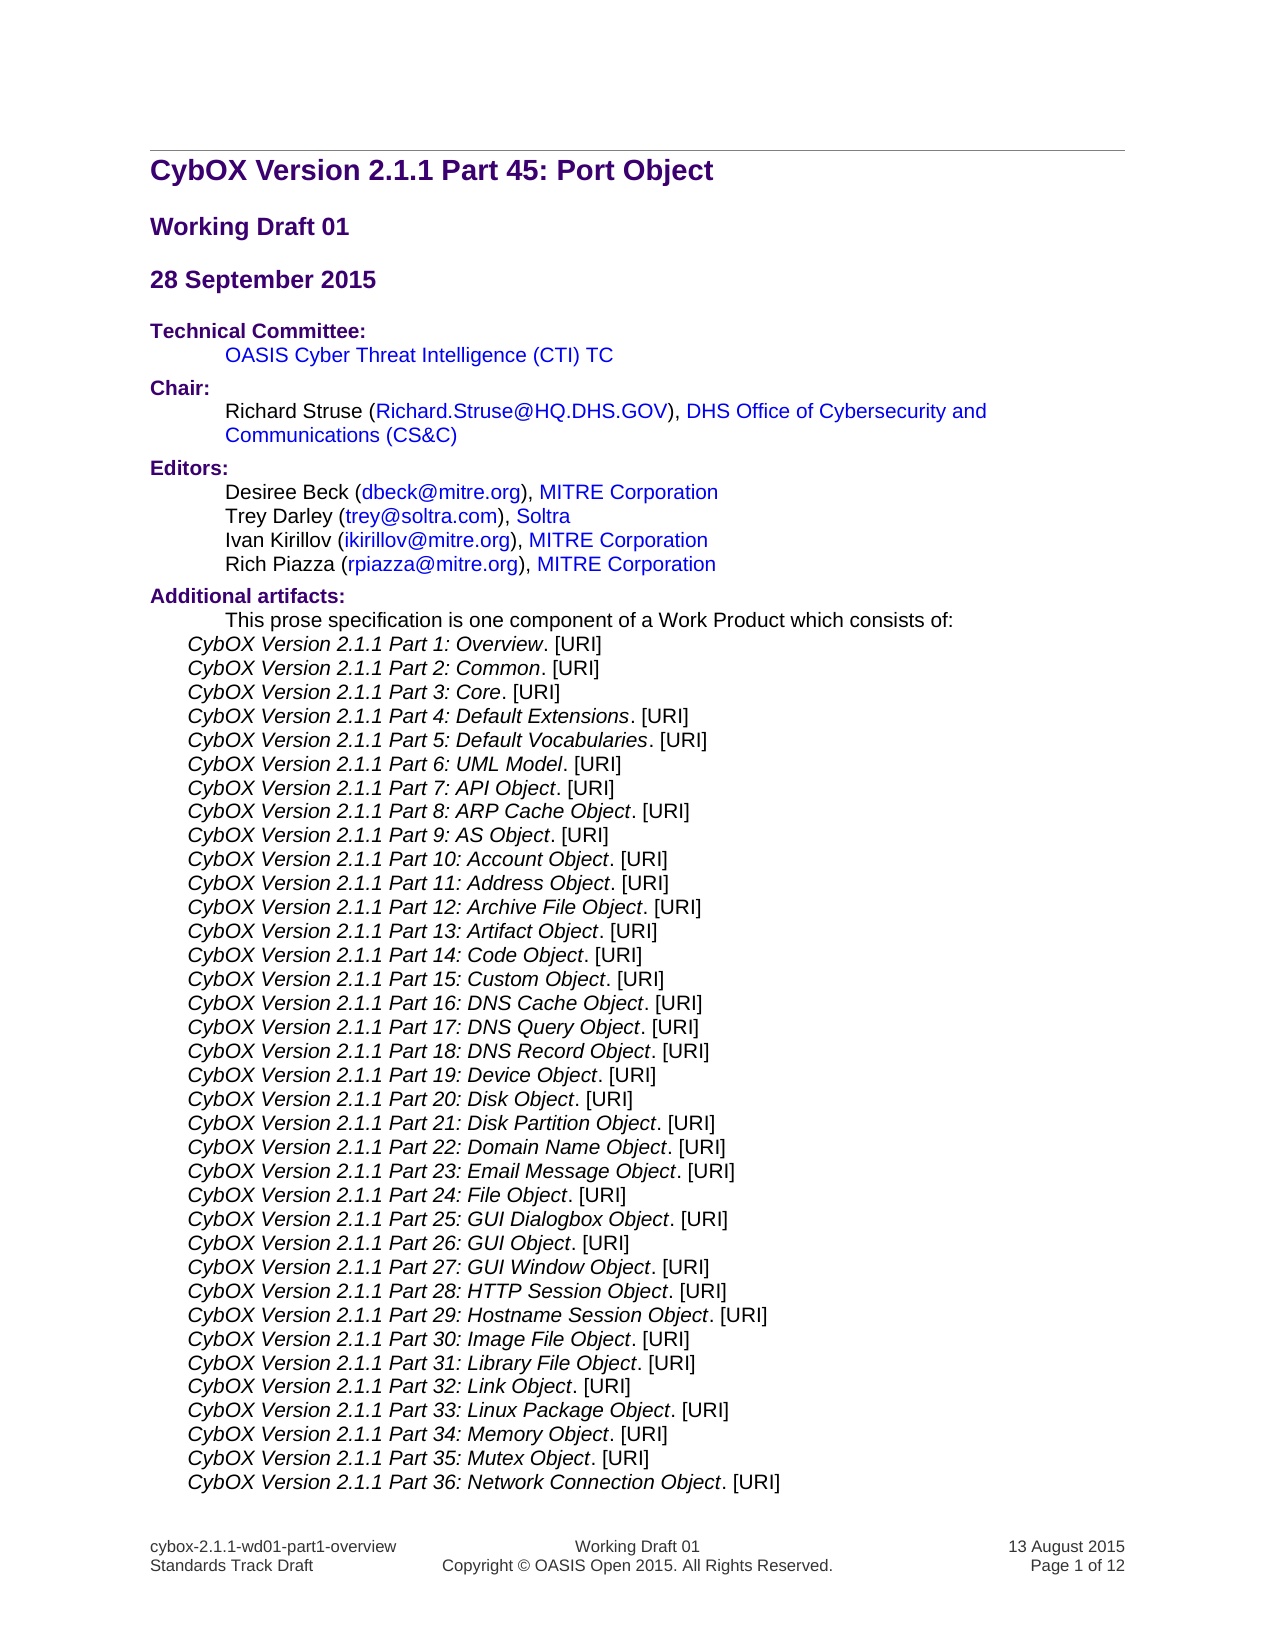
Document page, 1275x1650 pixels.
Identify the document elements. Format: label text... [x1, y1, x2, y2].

title Additional artifacts: [150, 584, 1125, 608]
text Ivan Kirillov (ikirillov@mitre.org), MITRE Corporation [225, 527, 1125, 551]
text CybOX Version 2.1.1 Part 16: DNS Cache Object. [URI] [187, 991, 1125, 1015]
text Richard Struse (Richard.Struse@HQ.DHS.GOV), DHS Office of Cybersecurity and Communications (CS&C) [225, 399, 1125, 447]
text CybOX Version 2.1.1 Part 36: Network Connection Object. [URI] [187, 1470, 1125, 1494]
text CybOX Version 2.1.1 Part 2: Common. [URI] [187, 656, 1125, 679]
text CybOX Version 2.1.1 Part 5: Default Vocabularies. [URI] [187, 727, 1125, 751]
text CybOX Version 2.1.1 Part 22: Domain Name Object. [URI] [187, 1135, 1125, 1159]
text CybOX Version 2.1.1 Part 29: Hostname Session Object. [URI] [187, 1302, 1125, 1326]
text CybOX Version 2.1.1 Part 23: Email Message Object. [URI] [187, 1159, 1125, 1183]
text CybOX Version 2.1.1 Part 10: Account Object. [URI] [187, 847, 1125, 871]
text CybOX Version 2.1.1 Part 26: GUI Object. [URI] [187, 1231, 1125, 1254]
title OASIS Cyber Threat Intelligence (CTI) TC [225, 343, 1125, 367]
text CybOX Version 2.1.1 Part 17: DNS Query Object. [URI] [187, 1015, 1125, 1039]
text CybOX Version 2.1.1 Part 12: Archive File Object. [URI] [187, 895, 1125, 919]
text CybOX Version 2.1.1 Part 4: Default Extensions. [URI] [187, 703, 1125, 727]
text CybOX Version 2.1.1 Part 15: Custom Object. [URI] [187, 967, 1125, 991]
text CybOX Version 2.1.1 Part 28: HTTP Session Object. [URI] [187, 1278, 1125, 1302]
text CybOX Version 2.1.1 Part 32: Link Object. [URI] [187, 1374, 1125, 1398]
title Chair: [150, 375, 1125, 399]
text CybOX Version 2.1.1 Part 13: Artifact Object. [URI] [187, 919, 1125, 943]
text CybOX Version 2.1.1 Part 27: GUI Window Object. [URI] [187, 1254, 1125, 1278]
text CybOX Version 2.1.1 Part 35: Mutex Object. [URI] [187, 1446, 1125, 1470]
text CybOX Version 2.1.1 Part 3: Core. [URI] [187, 679, 1125, 703]
text CybOX Version 2.1.1 Part 34: Memory Object. [URI] [187, 1422, 1125, 1446]
subtitle Working Draft 01 [150, 208, 1125, 240]
text Rich Piazza (rpiazza@mitre.org), MITRE Corporation [225, 551, 1125, 575]
text CybOX Version 2.1.1 Part 6: UML Model. [URI] [187, 751, 1125, 775]
text CybOX Version 2.1.1 Part 18: DNS Record Object. [URI] [187, 1039, 1125, 1063]
text CybOX Version 2.1.1 Part 9: AS Object. [URI] [187, 823, 1125, 847]
text CybOX Version 2.1.1 Part 7: API Object. [URI] [187, 775, 1125, 799]
text CybOX Version 2.1.1 Part 33: Linux Package Object. [URI] [187, 1398, 1125, 1422]
text CybOX Version 2.1.1 Part 19: Device Object. [URI] [187, 1063, 1125, 1087]
title Technical Committee: [150, 319, 1125, 343]
text CybOX Version 2.1.1 Part 11: Address Object. [URI] [187, 871, 1125, 895]
text CybOX Version 2.1.1 Part 31: Library File Object. [URI] [187, 1350, 1125, 1374]
title Editors: [150, 456, 1125, 479]
text Trey Darley (trey@soltra.com), Soltra [225, 503, 1125, 527]
title CybOX Version 2.1.1 Part 45: Port Object [150, 151, 1125, 187]
text CybOX Version 2.1.1 Part 21: Disk Partition Object. [URI] [187, 1111, 1125, 1135]
text CybOX Version 2.1.1 Part 8: ARP Cache Object. [URI] [187, 799, 1125, 823]
text CybOX Version 2.1.1 Part 25: GUI Dialogbox Object. [URI] [187, 1207, 1125, 1231]
text CybOX Version 2.1.1 Part 14: Code Object. [URI] [187, 943, 1125, 967]
text CybOX Version 2.1.1 Part 20: Disk Object. [URI] [187, 1087, 1125, 1111]
text This prose specification is one component of a Work Product which consists of: [225, 608, 1125, 632]
text Desiree Beck (dbeck@mitre.org), MITRE Corporation [225, 479, 1125, 503]
text CybOX Version 2.1.1 Part 1: Overview. [URI] [187, 632, 1125, 656]
text CybOX Version 2.1.1 Part 30: Image File Object. [URI] [187, 1326, 1125, 1350]
subtitle 28 September 2015 [150, 262, 1125, 294]
text CybOX Version 2.1.1 Part 24: File Object. [URI] [187, 1183, 1125, 1207]
